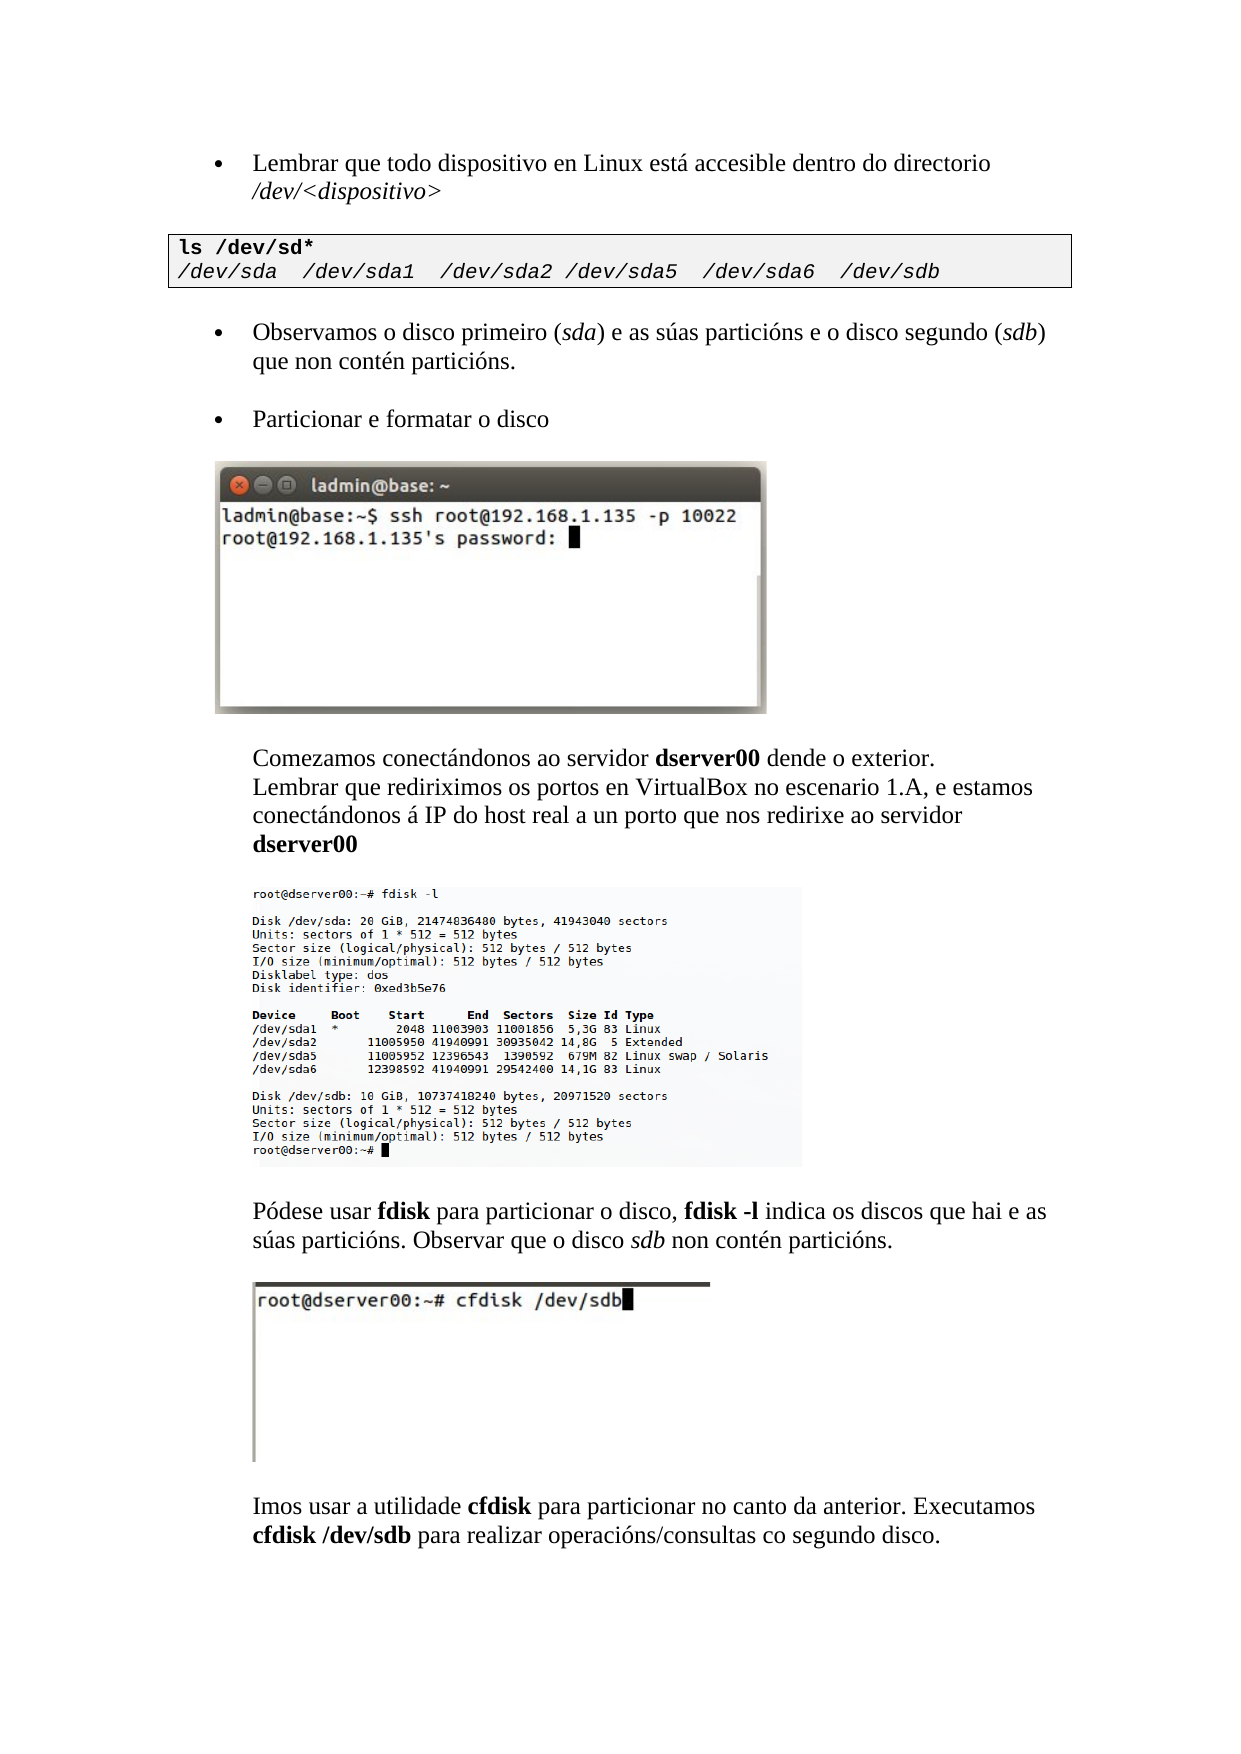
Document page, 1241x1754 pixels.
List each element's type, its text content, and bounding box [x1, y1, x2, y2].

text Imos usar a utilidade cfdisk para particionar no canto da anterior. Executamos cfdisk /dev/sdb para realizar operacións/consultas co segundo disco. [252, 1491, 1063, 1549]
text Comezamos conectándonos ao servidor dserver00 dende o exterior. Lembrar que rediriximos os portos en VirtualBox no escenario 1.A, e estamos conectándonos á IP do host real a un porto que nos redirixe ao servidor dserver00 [252, 743, 1063, 858]
text /dev/sda /dev/sda1 /dev/sda2 /dev/sda5 /dev/sda6 /dev/sdb [169, 258, 1071, 287]
picture [252, 887, 803, 1167]
list Particionar e formatar o disco [215, 404, 1063, 432]
list Observamos o disco primeiro (sda) e as súas particións e o disco segundo (sdb) que non contén particións. [215, 317, 1063, 374]
picture [252, 1282, 711, 1462]
text Pódese usar fdisk para particionar o disco, fdisk -l indica os discos que hai e as súas particións. Observar que o disco sdb non contén particións. [252, 1196, 1063, 1254]
text ls /dev/sd* [169, 235, 1071, 258]
list Lembrar que todo dispositivo en Linux está accesible dentro do directorio /dev/<dispositivo> [215, 148, 1063, 205]
picture [214, 461, 767, 714]
